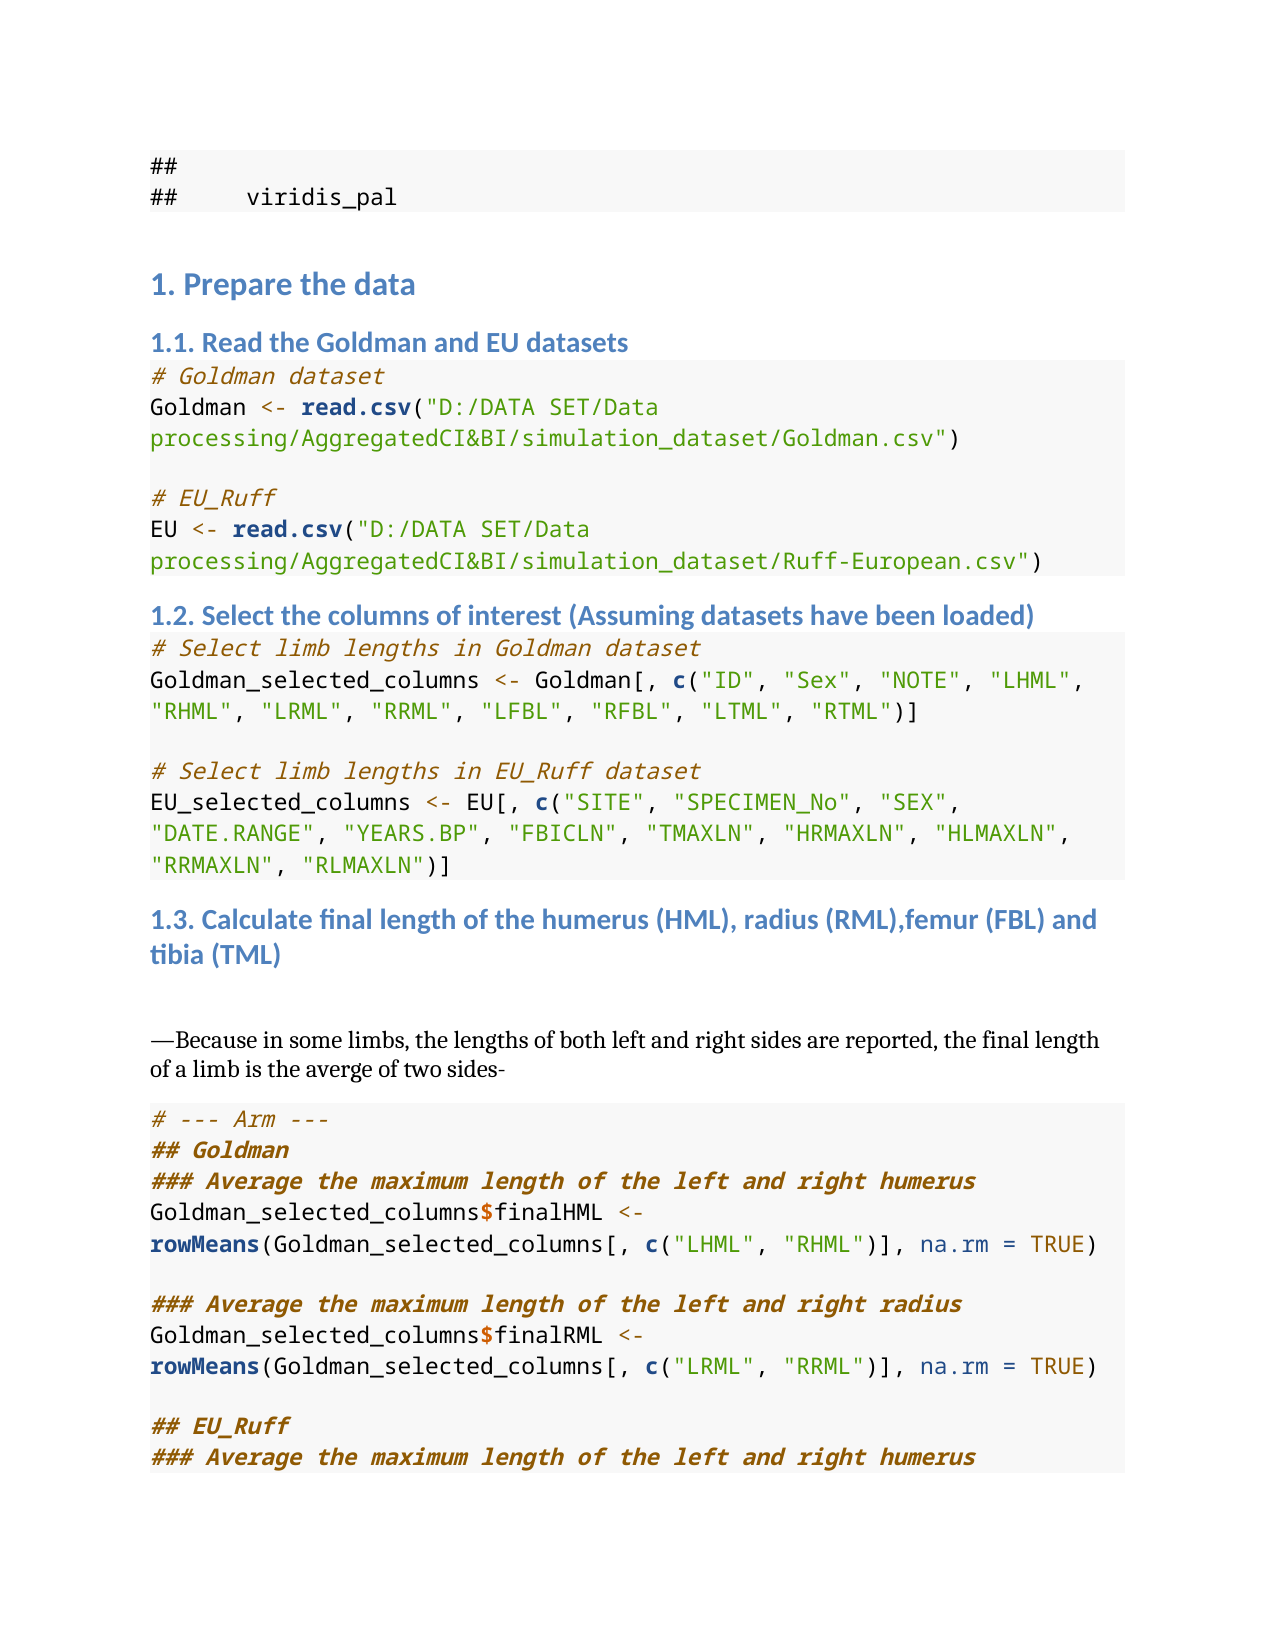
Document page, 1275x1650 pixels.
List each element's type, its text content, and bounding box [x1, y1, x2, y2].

subtitle 1. Prepare the data [150, 262, 1125, 303]
text # Select limb lengths in Goldman dataset Goldman_selected_columns <- Goldman[, c("ID", "Sex", "NOTE", "LHML", "RHML", "LRML", "RRML", "LFBL", "RFBL", "LTML", "RTML")] # Select limb lengths in EU_Ruff dataset EU_selected_columns <- EU[, c("SITE", "SPECIMEN_No", "SEX", "DATE.RANGE", "YEARS.BP", "FBICLN", "TMAXLN", "HRMAXLN", "HLMAXLN", "RRMAXLN", "RLMAXLN")] [150, 632, 1125, 880]
text —Because in some limbs, the lengths of both left and right sides are reported, the final length of a limb is the averge of two sides- [150, 1026, 1125, 1084]
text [150, 150, 1125, 212]
subtitle 1.2. Select the columns of interest (Assuming datasets have been loaded) [150, 597, 1125, 632]
text # Goldman dataset Goldman <- read.csv("D:/DATA SET/Data processing/AggregatedCI&BI/simulation_dataset/Goldman.csv") # EU_Ruff EU <- read.csv("D:/DATA SET/Data processing/AggregatedCI&BI/simulation_dataset/Ruff-European.csv") [150, 360, 1125, 576]
subtitle 1.3. Calculate final length of the humerus (HML), radius (RML),femur (FBL) and tibia (TML) [150, 901, 1125, 1008]
subtitle 1.1. Read the Goldman and EU datasets [150, 324, 1125, 360]
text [150, 1103, 1125, 1473]
